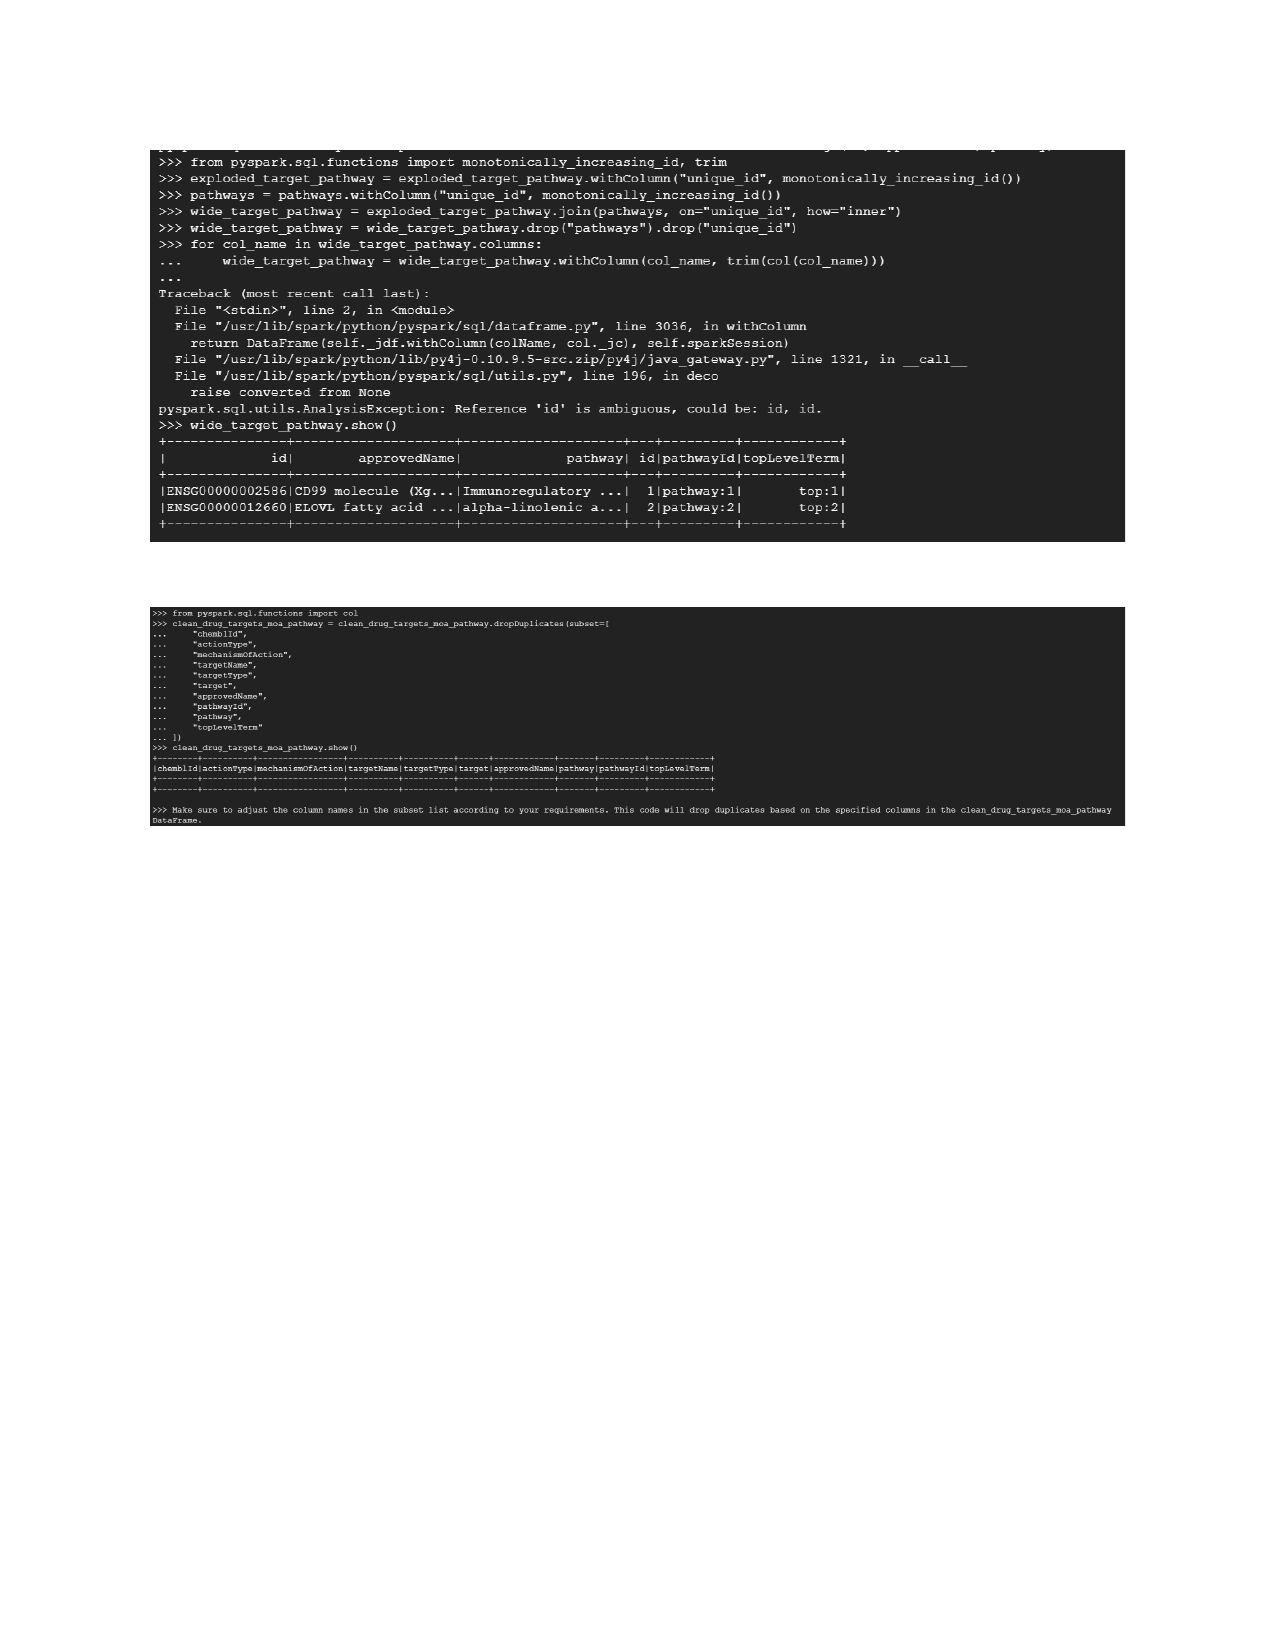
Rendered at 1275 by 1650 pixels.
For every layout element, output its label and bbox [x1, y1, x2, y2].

picture [150, 150, 1125, 542]
picture [150, 607, 1125, 826]
